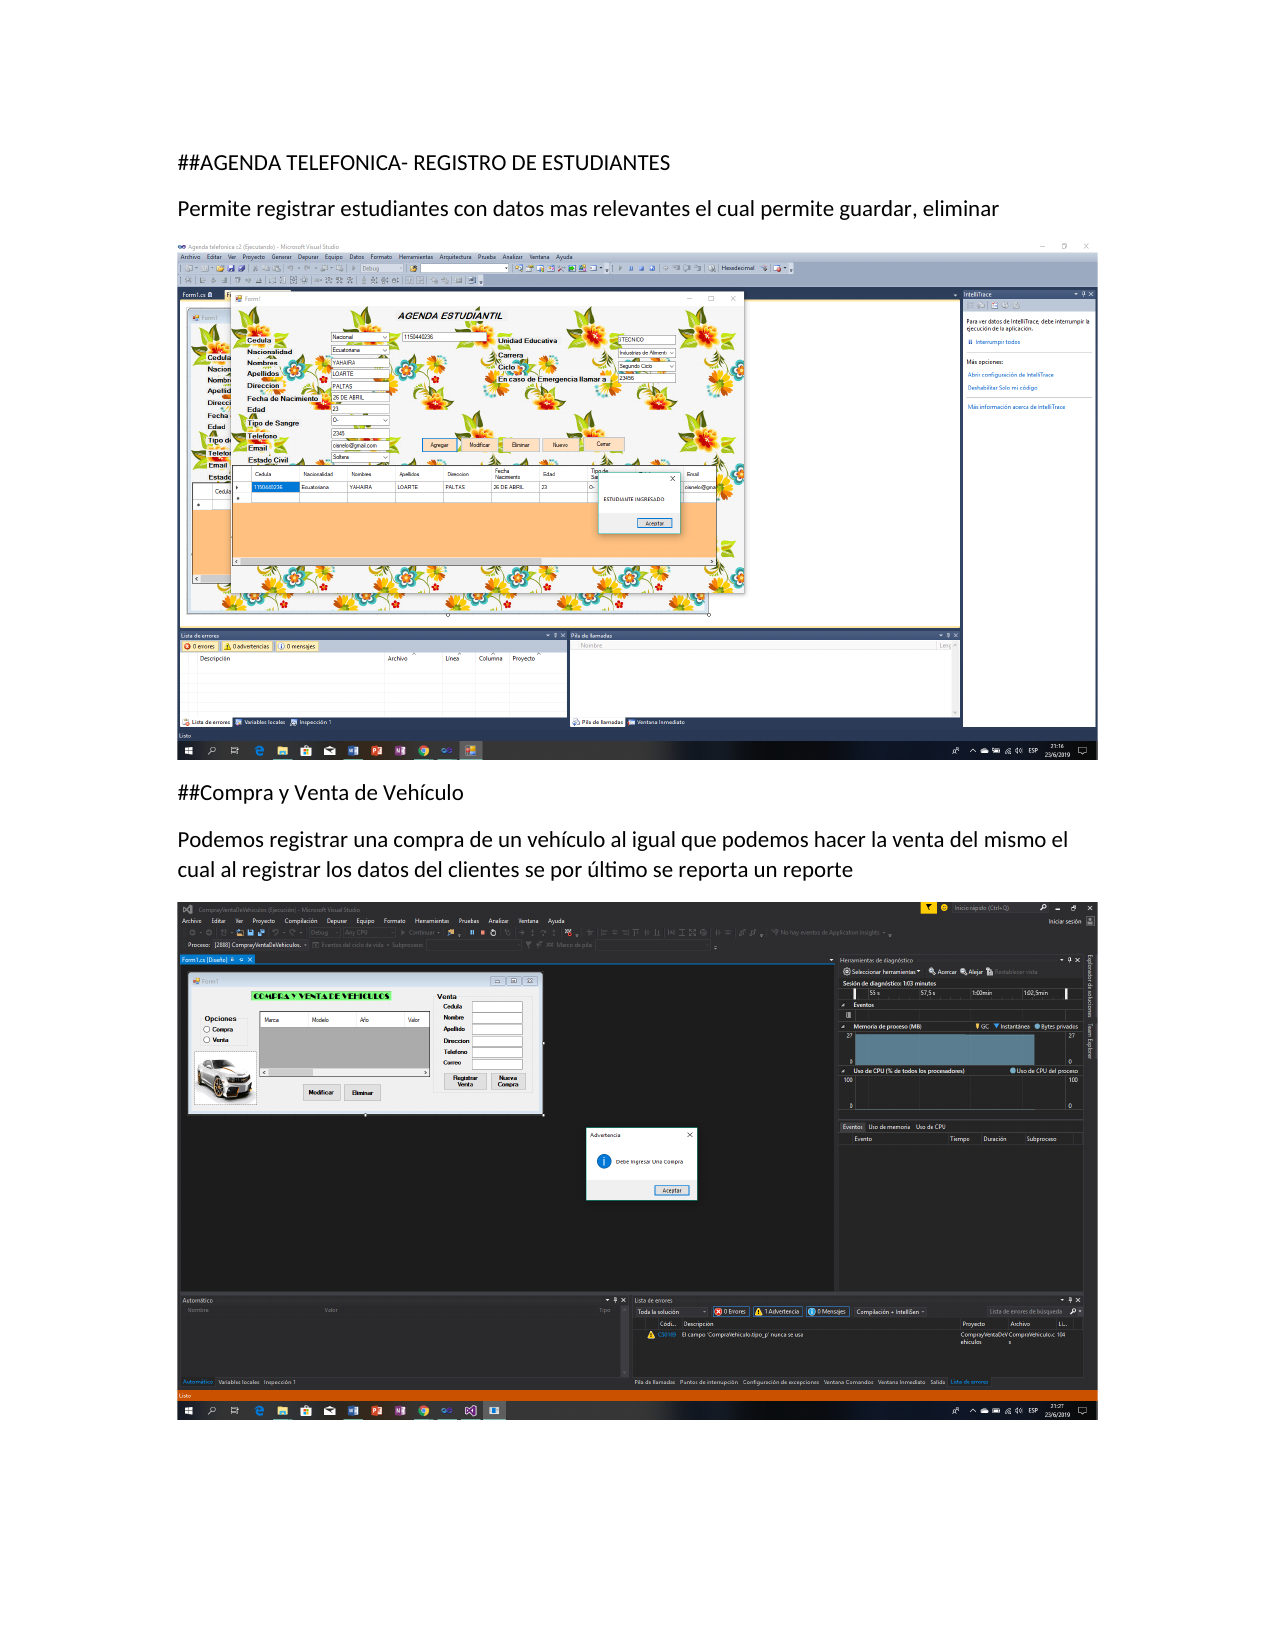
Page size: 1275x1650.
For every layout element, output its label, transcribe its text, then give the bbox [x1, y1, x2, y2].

text ##Compra y Venta de Vehículo [177, 778, 1098, 806]
text ##AGENDA TELEFONICA- REGISTRO DE ESTUDIANTES [177, 148, 1098, 176]
picture [177, 241, 1098, 760]
text Podemos registrar una compra de un vehículo al igual que podemos hacer la venta del mismo el cual al registrar los datos del clientes se por último se reporta un reporte [177, 825, 1098, 883]
text Permite registrar estudiantes con datos mas relevantes el cual permite guardar, eliminar [177, 194, 1098, 222]
picture [177, 902, 1098, 1420]
